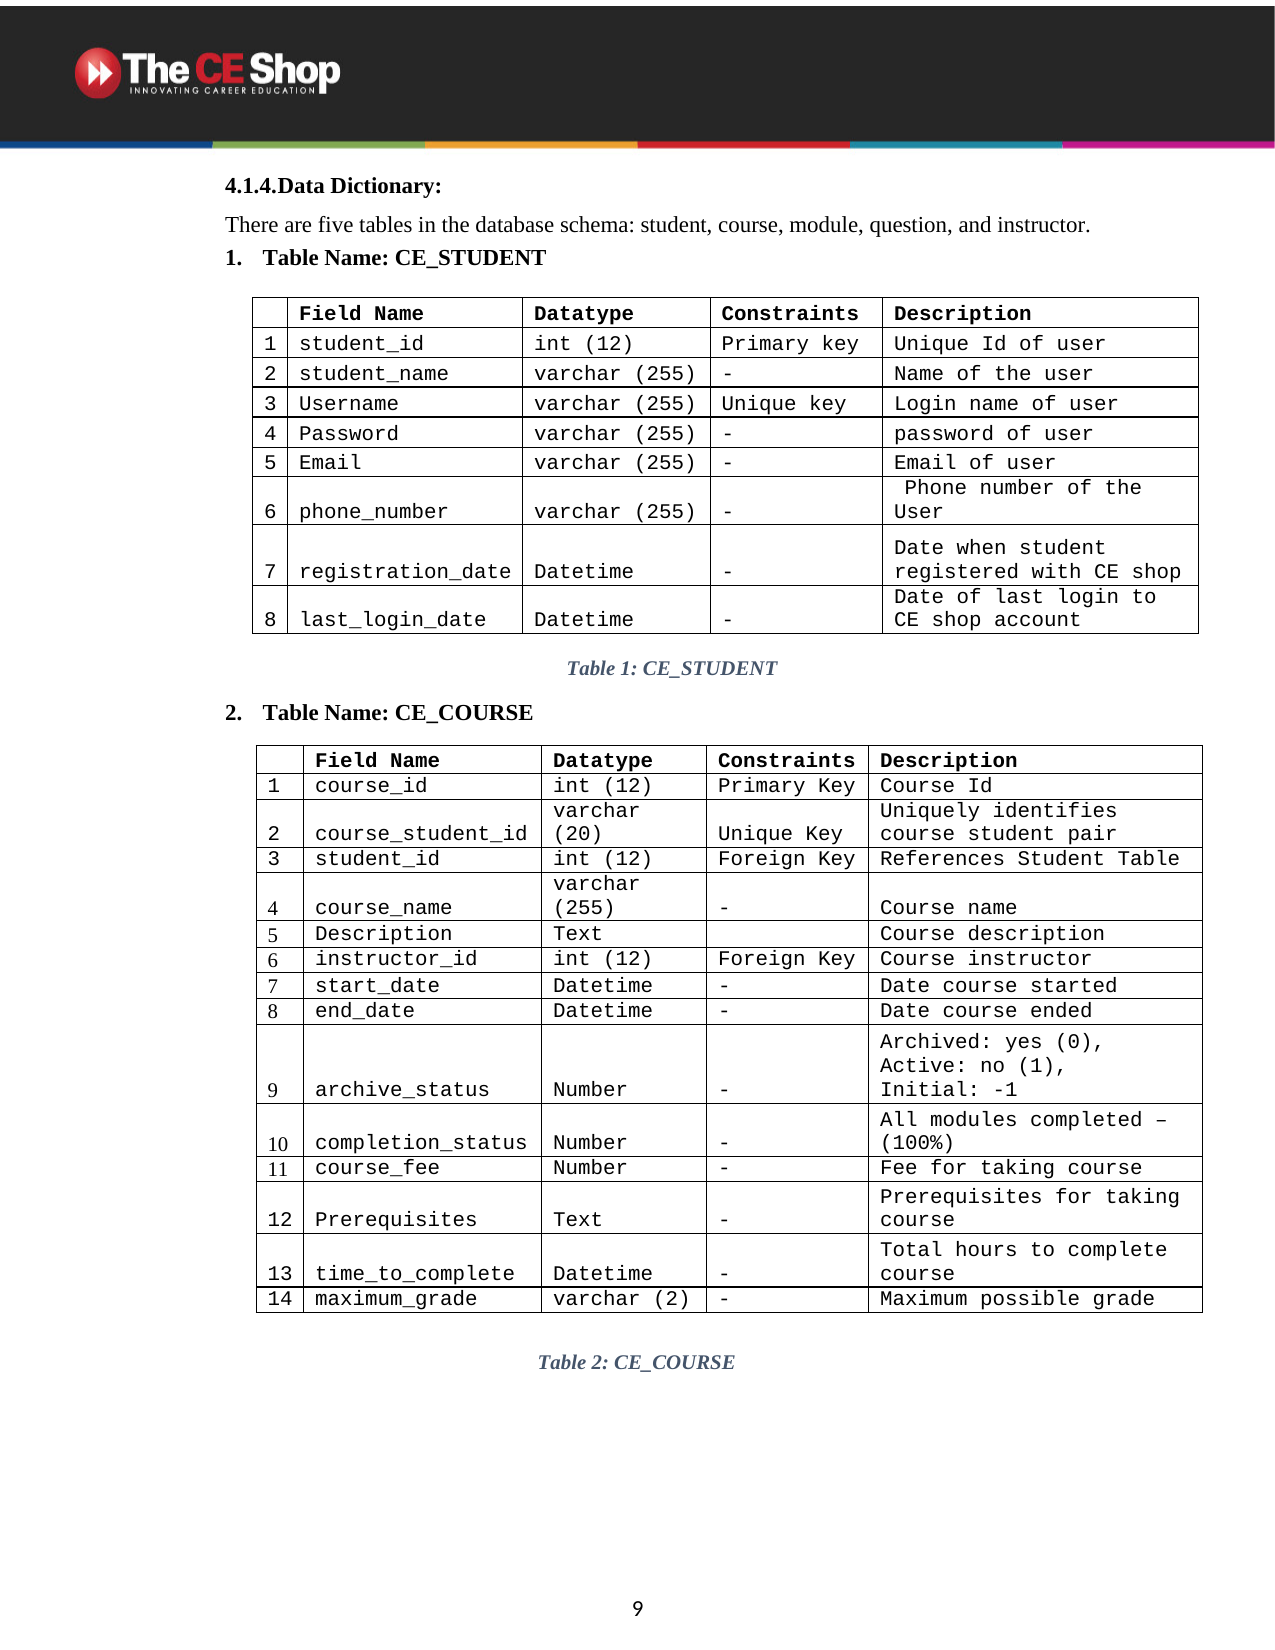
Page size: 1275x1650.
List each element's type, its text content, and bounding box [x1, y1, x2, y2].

table_cell Description [304, 921, 541, 947]
table_cell 7 [257, 973, 303, 998]
table_header [253, 298, 287, 327]
table_cell - [711, 358, 882, 386]
picture [0, 6, 1275, 164]
table_cell Course name [869, 873, 1202, 920]
table_cell - [711, 477, 882, 524]
table_cell - [707, 1234, 868, 1286]
subtitle Data Dictionary: [225, 150, 1125, 199]
table_cell course_fee [304, 1157, 541, 1181]
table_cell 13 [257, 1234, 303, 1286]
table_cell int (12) [542, 948, 706, 972]
table_cell completion_status [304, 1104, 541, 1156]
table_cell Login name of user [883, 388, 1198, 416]
table_cell - [711, 418, 882, 447]
table_cell student_id [288, 328, 522, 357]
list Table Name: CE_COURSE [225, 699, 1125, 726]
table_cell Date course started [869, 973, 1202, 998]
table_cell 5 [257, 921, 303, 947]
table_cell Archived: yes (0), Active: no (1), Initial: -1 [869, 1025, 1202, 1102]
table_cell Total hours to complete course [869, 1234, 1202, 1286]
table_cell Date when student registered with CE shop [883, 525, 1198, 585]
table_cell varchar (2) [542, 1288, 706, 1312]
table_cell - [707, 1288, 868, 1312]
table_header Datatype [523, 298, 710, 327]
table_cell int (12) [542, 774, 706, 798]
table_cell Prerequisites [304, 1182, 541, 1233]
list Table Name: CE_STUDENT [225, 244, 1125, 270]
table_cell Uniquely identifies course student pair [869, 800, 1202, 847]
table_cell time_to_complete [304, 1234, 541, 1286]
table_cell varchar (255) [542, 873, 706, 920]
table_header Constraints [711, 298, 882, 327]
table_cell 1 [257, 774, 303, 798]
table_cell - [711, 525, 882, 585]
table_cell 3 [253, 388, 287, 416]
table_cell Course Id [869, 774, 1202, 798]
table_cell 5 [253, 448, 287, 476]
table_cell Datetime [542, 999, 706, 1023]
table_cell 2 [253, 358, 287, 386]
table_header [257, 746, 303, 773]
table_cell varchar (255) [523, 358, 710, 386]
table_cell - [707, 999, 868, 1023]
table_cell student_id [304, 848, 541, 872]
table_cell Unique Key [707, 800, 868, 847]
table_cell All modules completed – (100%) [869, 1104, 1202, 1156]
text There are five tables in the database schema: student, course, module, question, and instructor. [225, 211, 1125, 238]
table_header Constraints [707, 746, 868, 773]
table_cell 6 [257, 948, 303, 972]
table_cell start_date [304, 973, 541, 998]
table_cell References Student Table [869, 848, 1202, 872]
table_header Description [869, 746, 1202, 773]
table_cell Primary Key [707, 774, 868, 798]
table_cell Prerequisites for taking course [869, 1182, 1202, 1233]
table_cell int (12) [523, 328, 710, 357]
table_cell - [707, 1104, 868, 1156]
table_cell - [707, 1182, 868, 1233]
table_header Description [883, 298, 1198, 327]
table_cell Name of the user [883, 358, 1198, 386]
table_cell Email of user [883, 448, 1198, 476]
table_cell 8 [253, 586, 287, 633]
table_cell password of user [883, 418, 1198, 447]
table_header Datatype [542, 746, 706, 773]
table_cell varchar (20) [542, 800, 706, 847]
table_cell Text [542, 1182, 706, 1233]
table_cell - [707, 1157, 868, 1181]
table_cell Text [542, 921, 706, 947]
text Table 1: CE_STUDENT [566, 656, 779, 680]
table_cell 6 [253, 477, 287, 524]
table_cell Datetime [523, 586, 710, 633]
table_cell 4 [253, 418, 287, 447]
table_cell course_name [304, 873, 541, 920]
table_cell - [707, 873, 868, 920]
table_cell course_student_id [304, 800, 541, 847]
table_cell 9 [257, 1025, 303, 1102]
table_cell varchar (255) [523, 388, 710, 416]
table_cell Course instructor [869, 948, 1202, 972]
table_cell 7 [253, 525, 287, 585]
table_cell Password [288, 418, 522, 447]
text Table 2: CE_COURSE [150, 1350, 1125, 1374]
table_cell Date course ended [869, 999, 1202, 1023]
table_cell phone_number [288, 477, 522, 524]
table_cell 12 [257, 1182, 303, 1233]
table_cell student_name [288, 358, 522, 386]
table_cell Number [542, 1025, 706, 1102]
table_cell 3 [257, 848, 303, 872]
table_cell Username [288, 388, 522, 416]
table_cell course_id [304, 774, 541, 798]
table_cell varchar (255) [523, 418, 710, 447]
table_cell Unique Id of user [883, 328, 1198, 357]
table_cell Date of last login to CE shop account [883, 586, 1198, 633]
table_cell Fee for taking course [869, 1157, 1202, 1181]
table_cell Datetime [542, 1234, 706, 1286]
table_cell Primary key [711, 328, 882, 357]
table_header Field Name [304, 746, 541, 773]
table_cell registration_date [288, 525, 522, 585]
table_cell - [707, 973, 868, 998]
table_cell int (12) [542, 848, 706, 872]
table_cell 11 [257, 1157, 303, 1181]
table_cell Unique key [711, 388, 882, 416]
table_cell Foreign Key [707, 848, 868, 872]
table_cell varchar (255) [523, 448, 710, 476]
table_cell varchar (255) [523, 477, 710, 524]
table_cell maximum_grade [304, 1288, 541, 1312]
table_cell instructor_id [304, 948, 541, 972]
table_cell Datetime [542, 973, 706, 998]
table_cell Foreign Key [707, 948, 868, 972]
table_cell Number [542, 1157, 706, 1181]
table_cell Email [288, 448, 522, 476]
table_cell Number [542, 1104, 706, 1156]
table_cell last_login_date [288, 586, 522, 633]
table_cell - [707, 1025, 868, 1102]
table_cell [707, 921, 868, 947]
table_header Field Name [288, 298, 522, 327]
table_cell 10 [257, 1104, 303, 1156]
table_cell Maximum possible grade [869, 1288, 1202, 1312]
table_cell - [711, 448, 882, 476]
table_cell 14 [257, 1288, 303, 1312]
table_cell 1 [253, 328, 287, 357]
table_cell Phone number of the User [883, 477, 1198, 524]
table_cell end_date [304, 999, 541, 1023]
table_cell Datetime [523, 525, 710, 585]
table_cell archive_status [304, 1025, 541, 1102]
table_cell - [711, 586, 882, 633]
table_cell 2 [257, 800, 303, 847]
table_cell Course description [869, 921, 1202, 947]
table_cell 8 [257, 999, 303, 1023]
table_cell 4 [257, 873, 303, 920]
